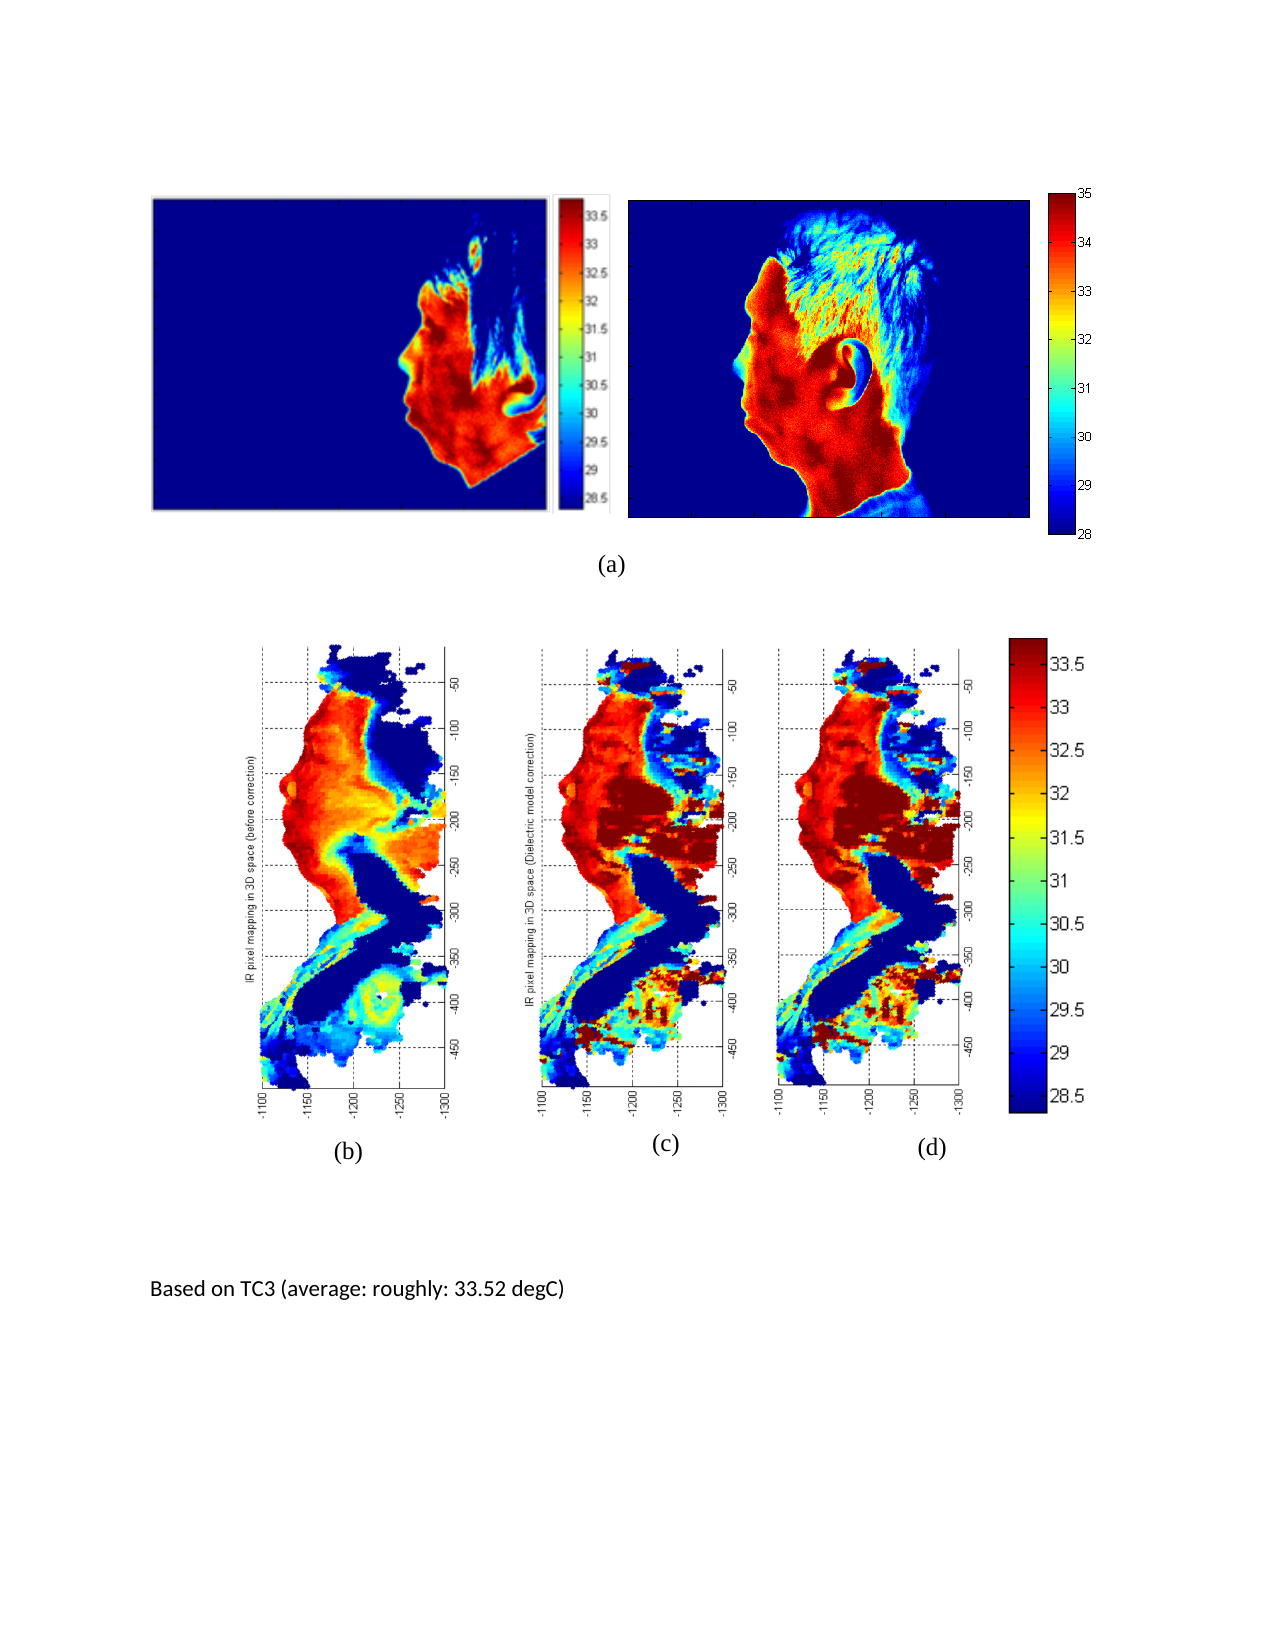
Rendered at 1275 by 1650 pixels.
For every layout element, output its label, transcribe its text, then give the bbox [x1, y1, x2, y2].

picture [773, 648, 983, 1120]
picture [232, 639, 466, 1124]
text Based on TC3 (average: roughly: 33.52 degC) [150, 1274, 1125, 1302]
picture [1047, 184, 1093, 542]
picture [626, 198, 1034, 518]
picture [150, 193, 612, 514]
picture [1002, 638, 1087, 1118]
picture [513, 642, 743, 1125]
